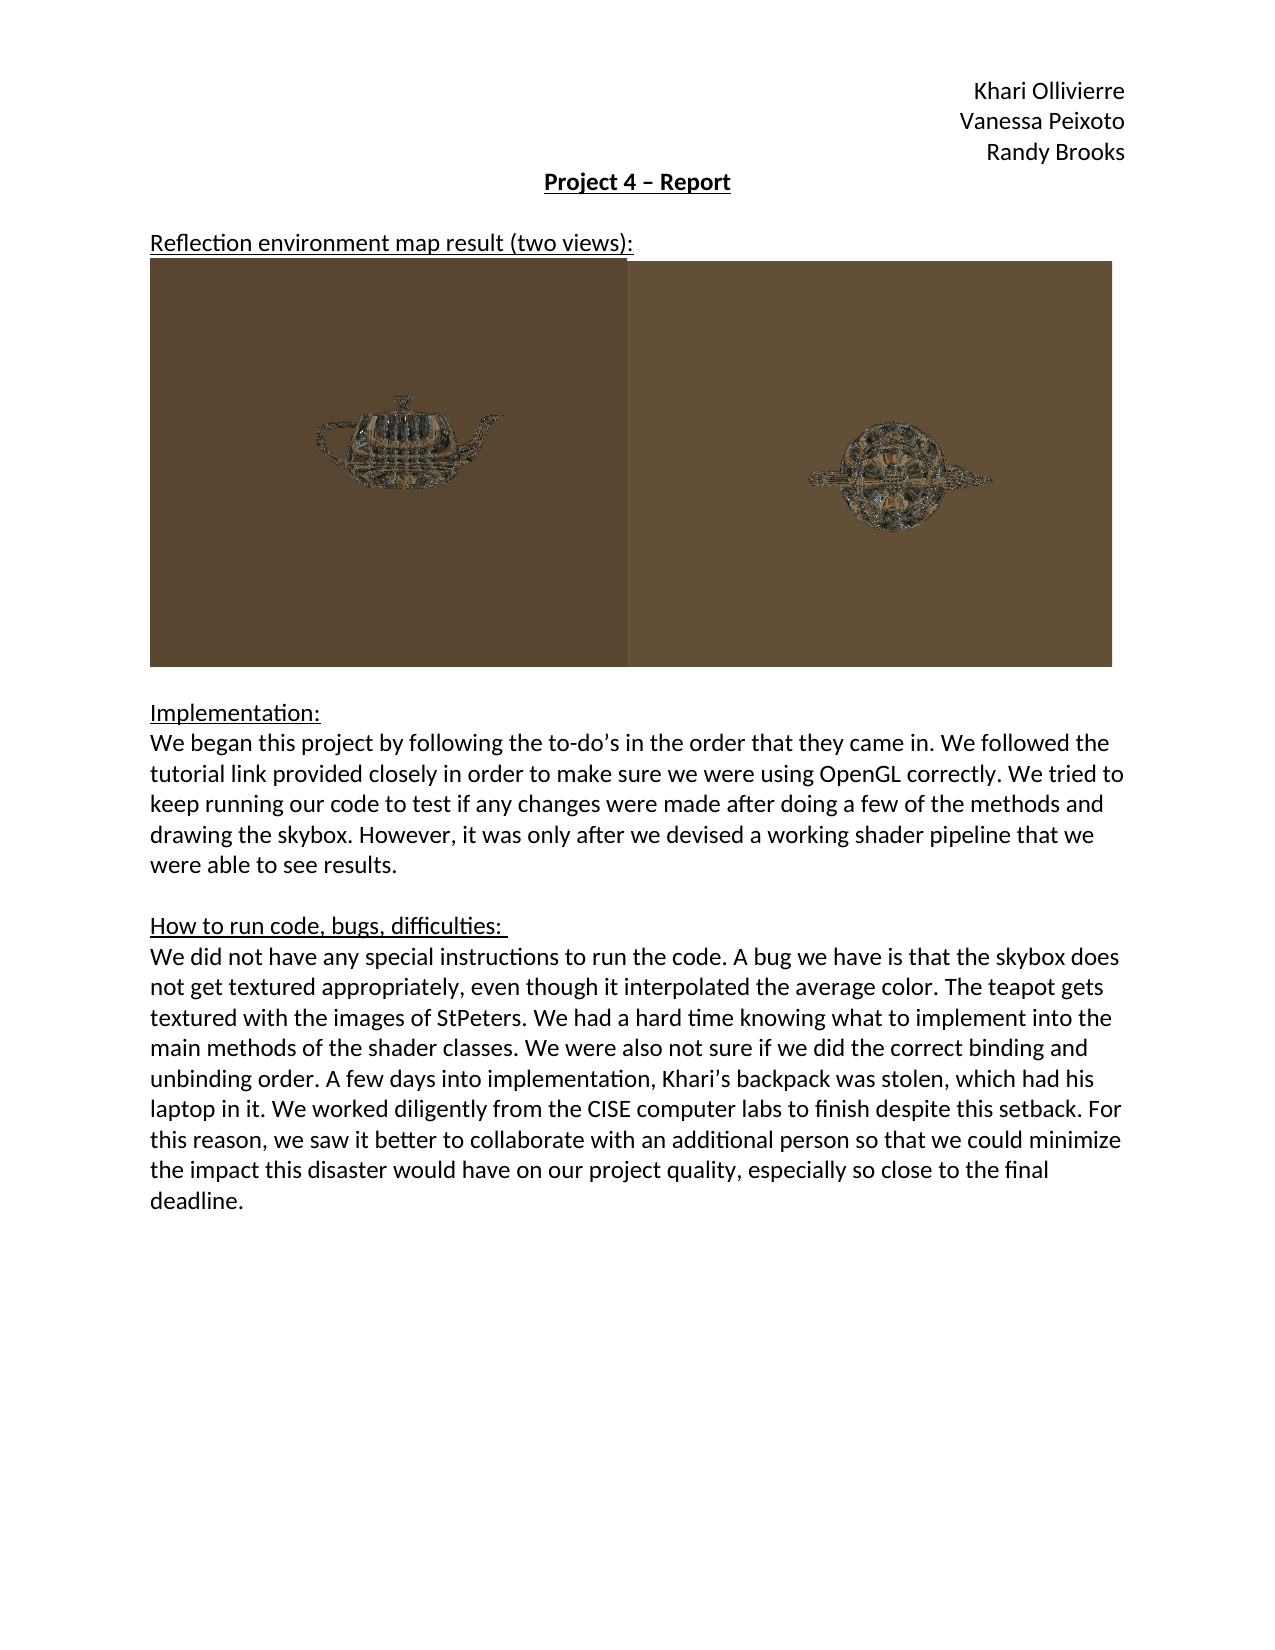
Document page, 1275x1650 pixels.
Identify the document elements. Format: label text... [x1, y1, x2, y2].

picture [150, 258, 1113, 667]
text We began this project by following the to-do’s in the order that they came in. We followed the tutorial link provided closely in order to make sure we were using OpenGL correctly. We tried to keep running our code to test if any changes were made after doing a few of the methods and drawing the skybox. However, it was only after we devised a working shader pipeline that we were able to see results. [150, 727, 1125, 880]
text Reflection environment map result (two views): [150, 228, 1125, 258]
text Implementation: [150, 697, 1125, 727]
text We did not have any special instructions to run the code. A bug we have is that the skybox does not get textured appropriately, even though it interpolated the average color. The teapot gets textured with the images of StPeters. We had a hard time knowing what to implement into the main methods of the shader classes. We were also not sure if we did the correct binding and unbinding order. A few days into implementation, Khari’s backpack was stolen, which had his laptop in it. We worked diligently from the CISE computer labs to finish despite this setback. For this reason, we saw it better to collaborate with an additional person so that we could minimize the impact this disaster would have on our project quality, especially so close to the final deadline. [150, 941, 1125, 1216]
text Project 4 – Report [150, 167, 1125, 197]
text How to run code, bugs, difficulties: [150, 910, 1125, 941]
